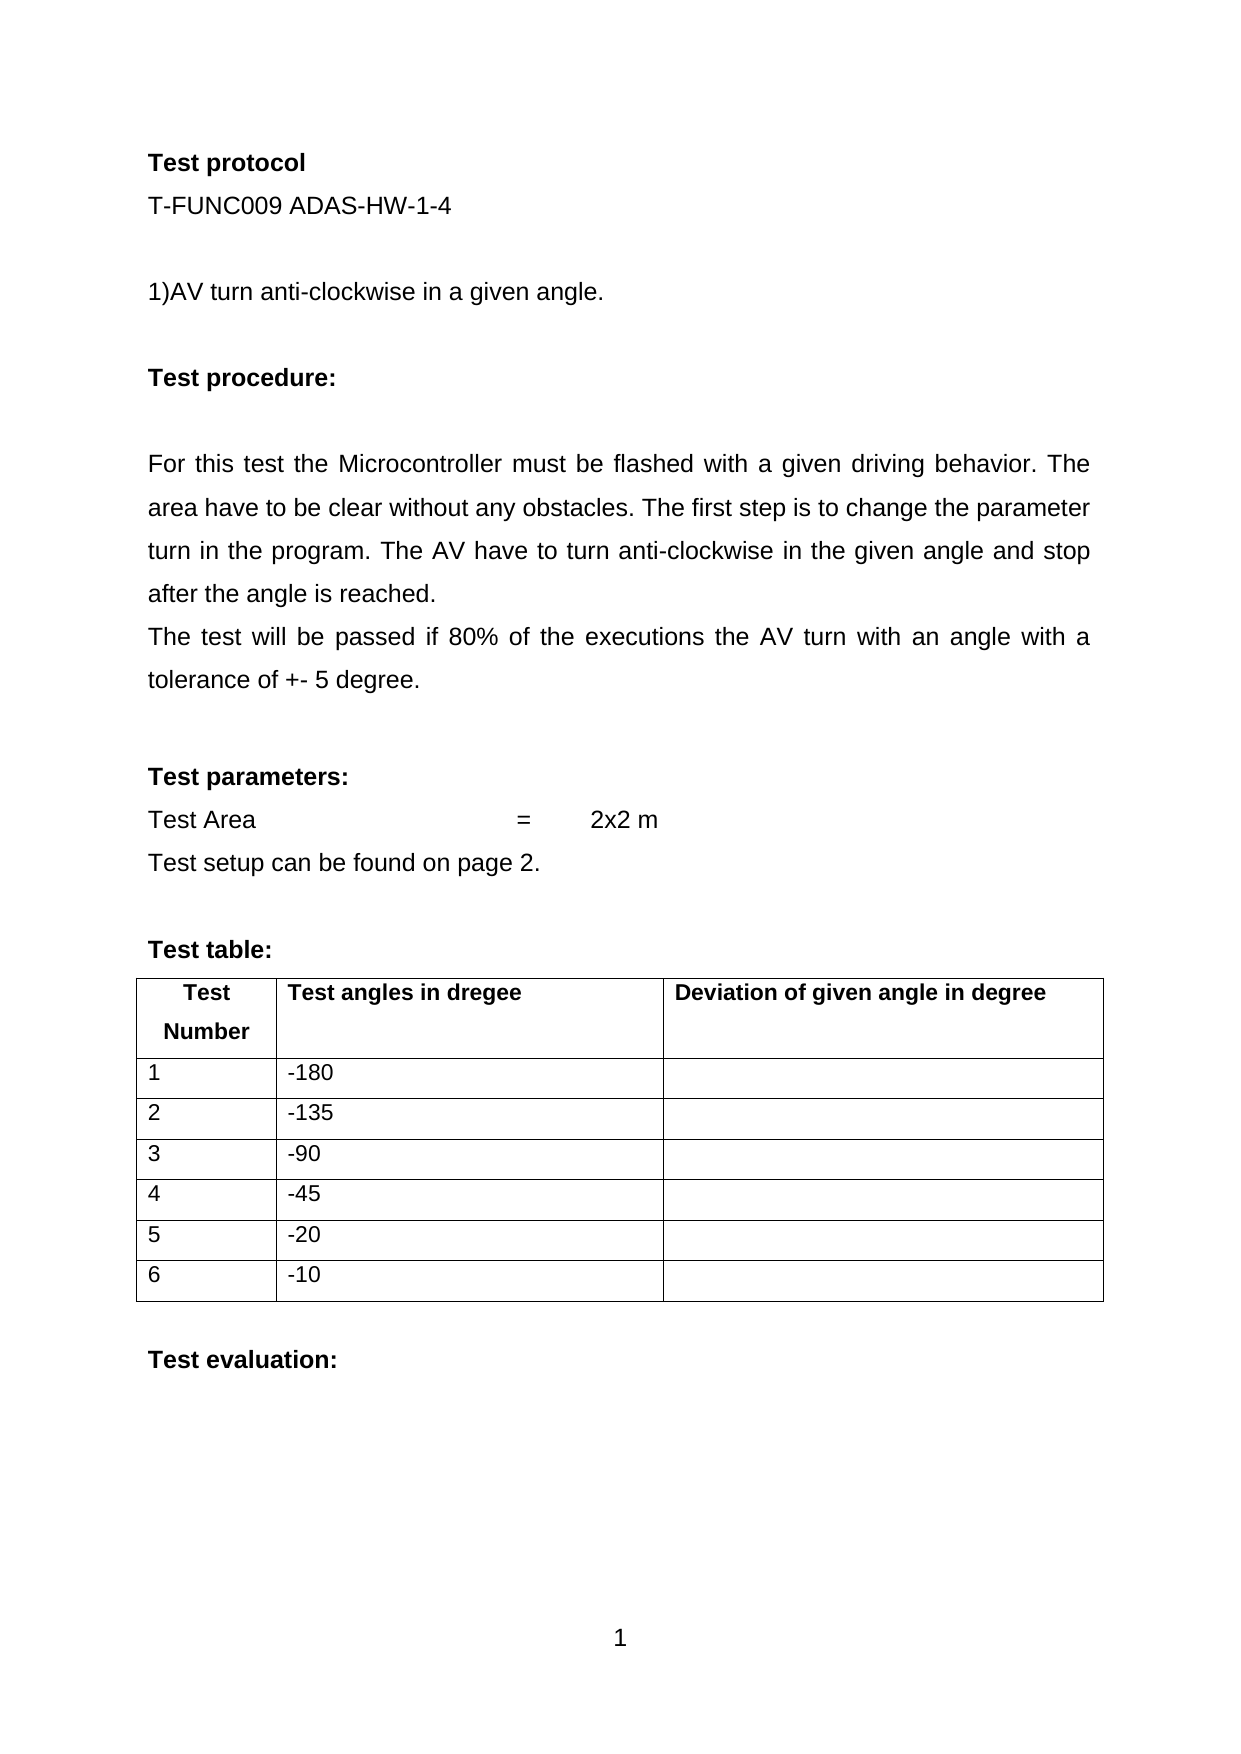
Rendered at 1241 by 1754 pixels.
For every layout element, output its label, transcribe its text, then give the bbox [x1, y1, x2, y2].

table_cell -20 [277, 1221, 663, 1260]
table_cell -180 [277, 1059, 663, 1098]
text Test table: [148, 934, 1093, 963]
table_cell 3 [137, 1140, 276, 1179]
text Test setup can be found on page 2. [148, 848, 1093, 877]
text Test procedure: [148, 363, 1093, 392]
text T-FUNC009 ADAS-HW-1-4 [148, 191, 1093, 219]
table_header Test angles in dregee [277, 979, 663, 1058]
text 1)AV turn anti-clockwise in a given angle. [148, 277, 1093, 306]
text The test will be passed if 80% of the executions the AV turn with an angle with a tolerance of +- 5 degree. [148, 622, 1093, 694]
table_header Deviation of given angle in degree [664, 979, 1103, 1058]
table_cell [664, 1180, 1103, 1220]
table_cell -135 [277, 1099, 663, 1139]
table_cell [664, 1221, 1103, 1260]
table_cell [664, 1261, 1103, 1301]
table_cell 5 [137, 1221, 276, 1260]
text Test parameters: [148, 762, 1093, 791]
table_cell 6 [137, 1261, 276, 1301]
table_header Test Number [137, 979, 276, 1058]
table_cell -10 [277, 1261, 663, 1301]
text Test Area = 2x2 m [148, 805, 1093, 834]
text Test evaluation: [148, 1345, 1093, 1374]
table_cell [664, 1099, 1103, 1139]
table_cell [664, 1059, 1103, 1098]
text Test protocol [148, 148, 1093, 176]
table_cell 2 [137, 1099, 276, 1139]
table_cell -45 [277, 1180, 663, 1220]
table_cell 1 [137, 1059, 276, 1098]
table_cell 4 [137, 1180, 276, 1220]
table_cell [664, 1140, 1103, 1179]
text For this test the Microcontroller must be flashed with a given driving behavior. The area have to be clear without any obstacles. The first step is to change the parameter turn in the program. The AV have to turn anti-clockwise in the given angle and stop after the angle is reached. [148, 449, 1093, 608]
table_cell -90 [277, 1140, 663, 1179]
